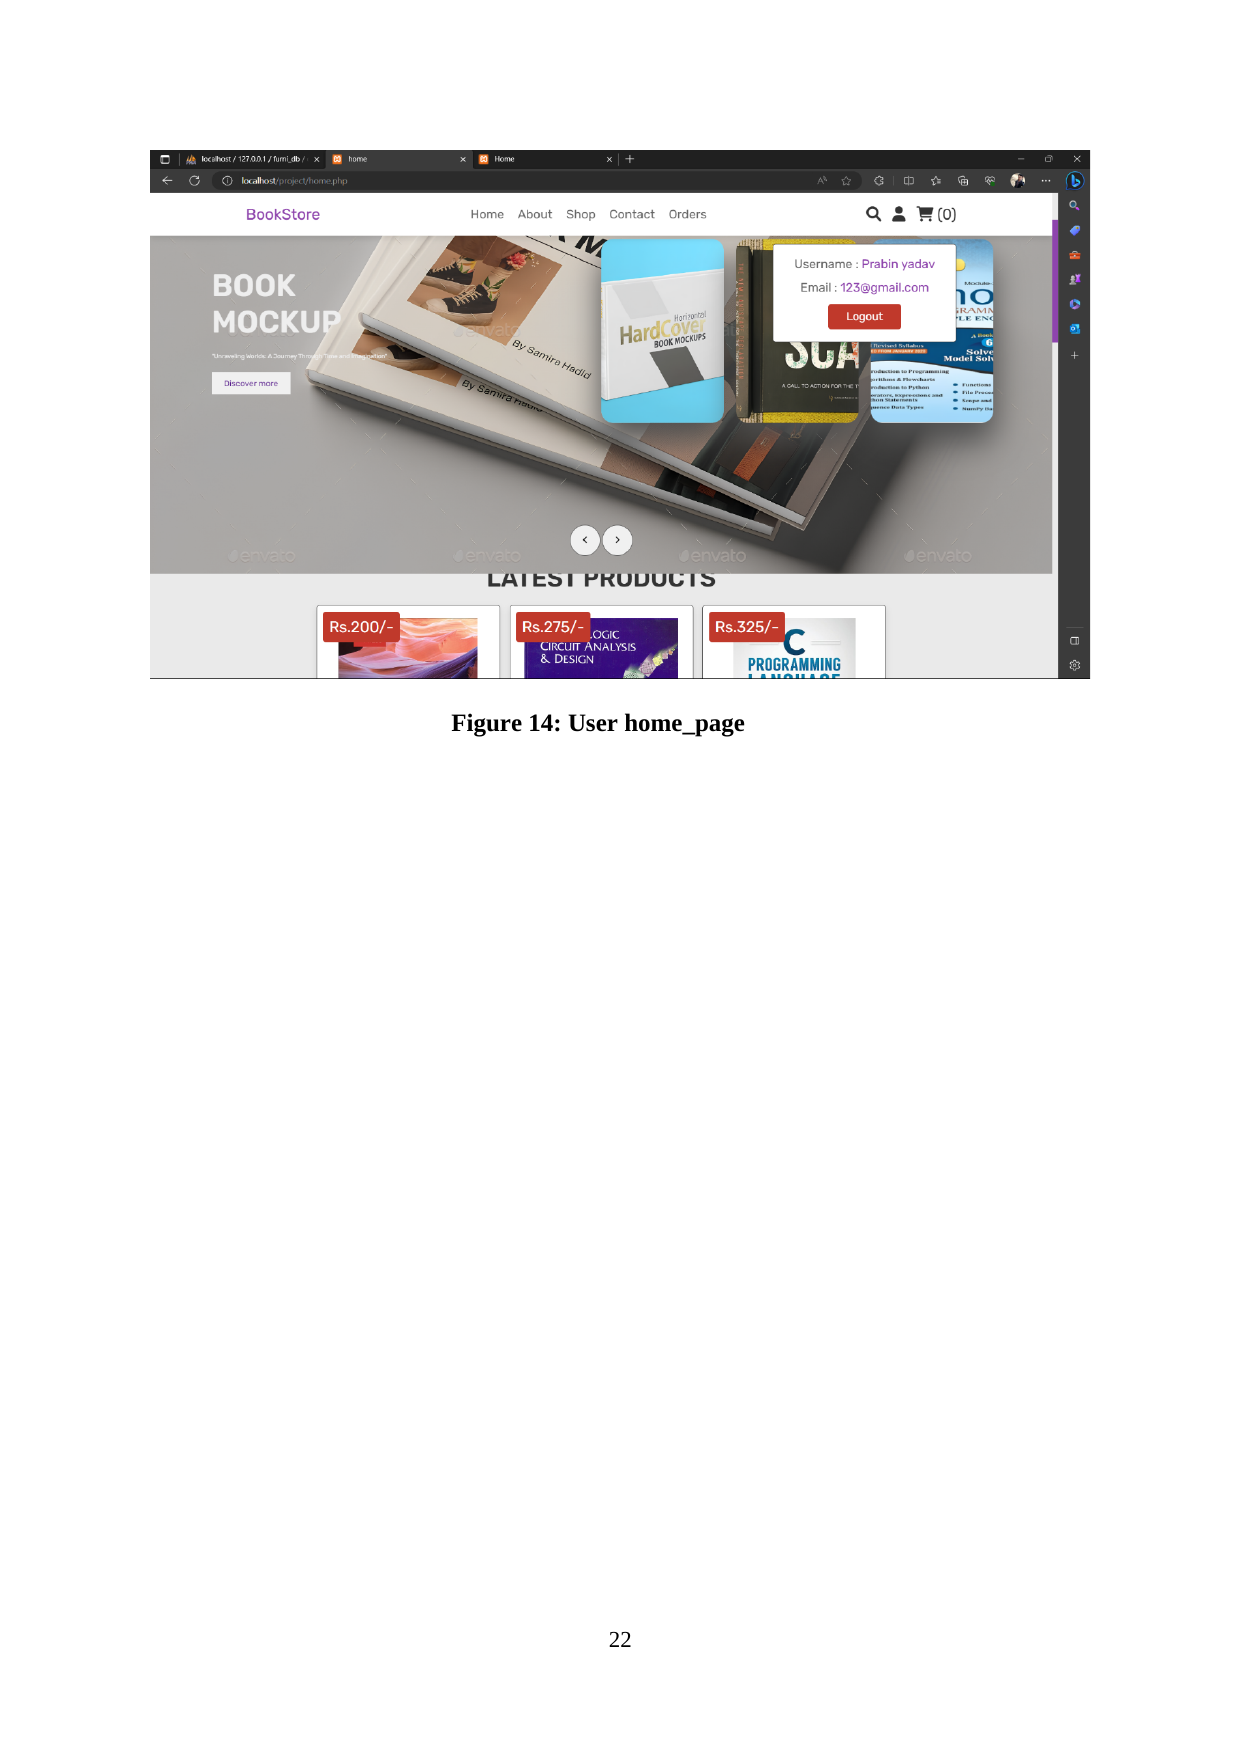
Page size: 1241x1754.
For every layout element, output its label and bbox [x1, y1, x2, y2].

picture [150, 150, 1091, 679]
